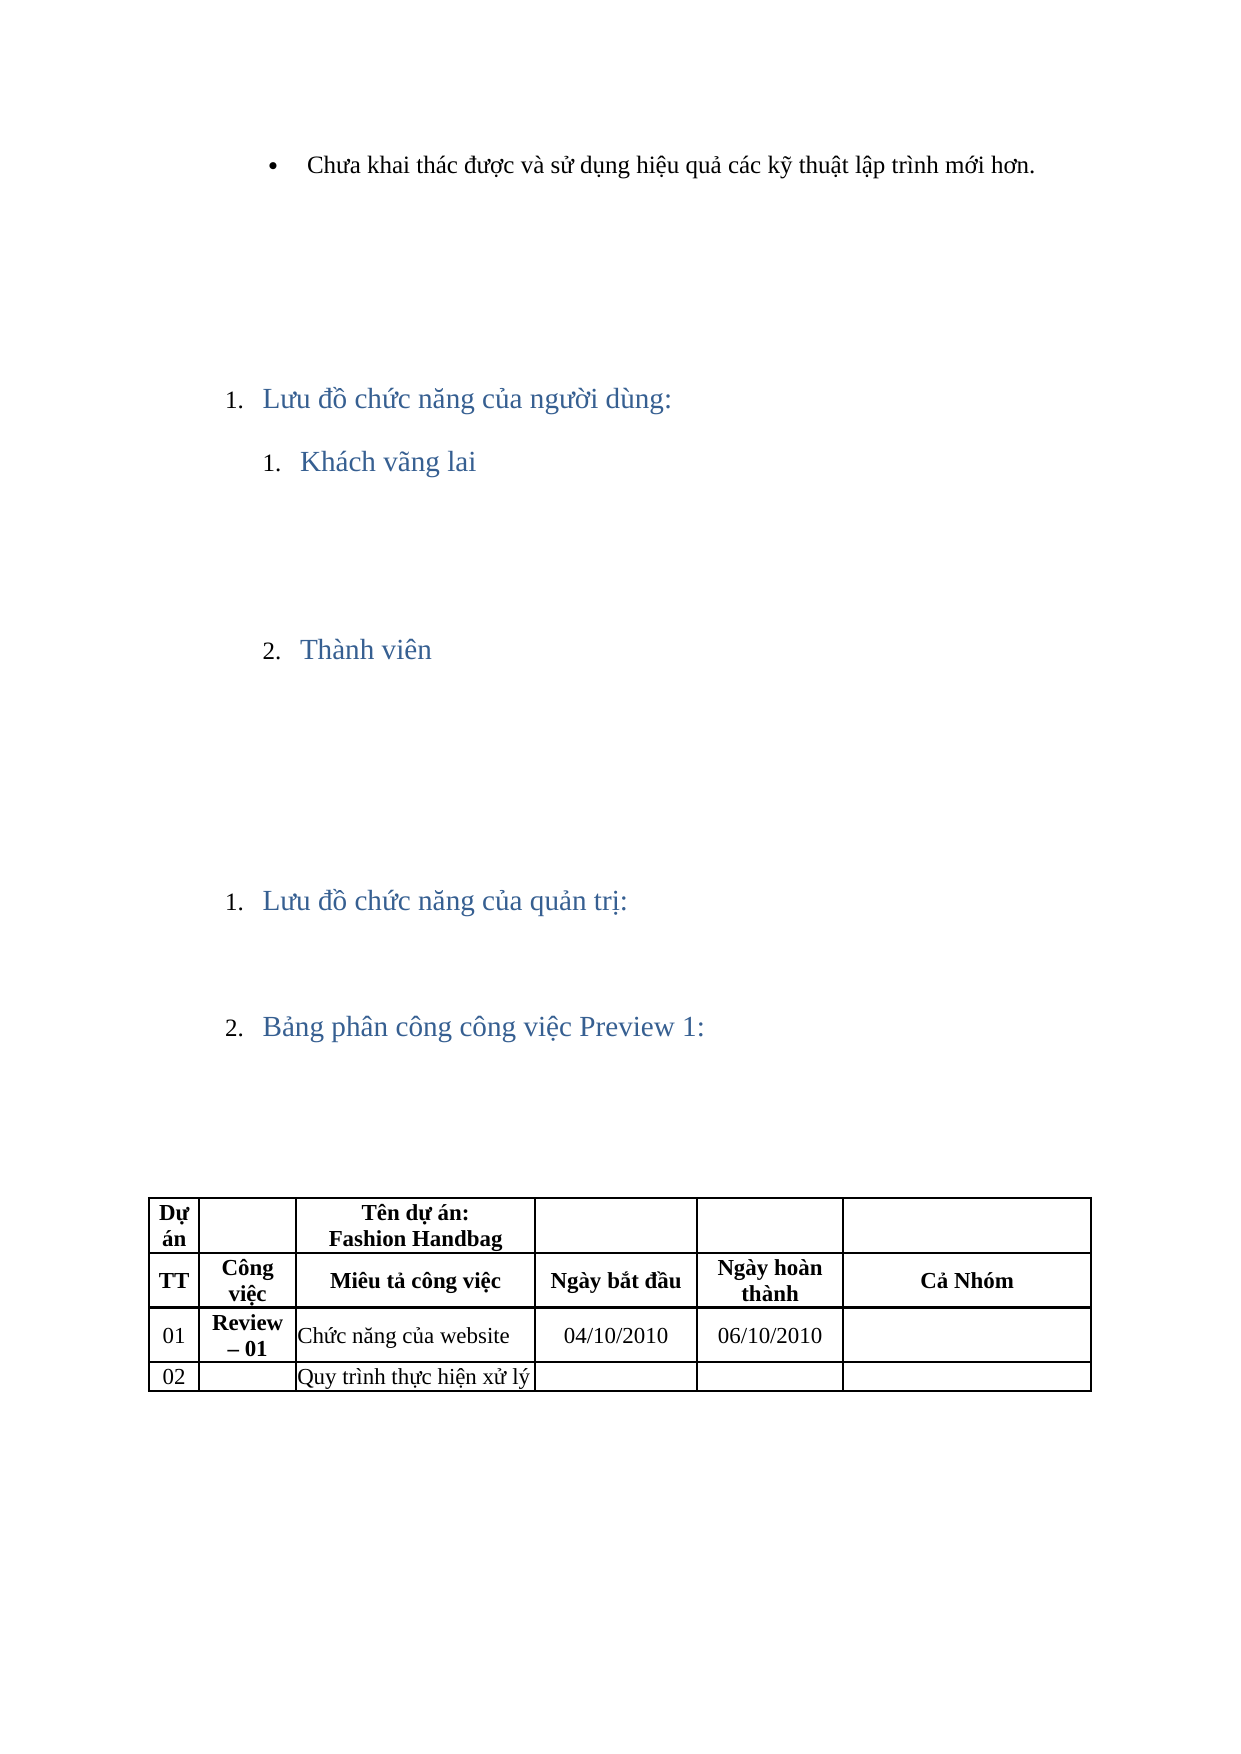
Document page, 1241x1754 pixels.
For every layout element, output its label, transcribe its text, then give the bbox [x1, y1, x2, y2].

table_header [200, 1199, 295, 1252]
table_cell 02 [150, 1363, 198, 1390]
list Lưu đồ chức năng của quản trị: [225, 883, 1090, 917]
table_cell Chức năng của website [297, 1309, 534, 1361]
list Lưu đồ chức năng của người dùng: [225, 382, 1090, 415]
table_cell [297, 1363, 534, 1390]
table_cell [844, 1309, 1090, 1361]
list Khách vãng lai [262, 444, 1090, 478]
table_cell Ngày hoàn thành [698, 1254, 842, 1306]
table_header [698, 1199, 842, 1252]
list Bảng phân công công việc Preview 1: [225, 1009, 1090, 1042]
table_header [536, 1199, 696, 1252]
list Thành viên [262, 632, 1090, 666]
table_header [844, 1199, 1090, 1252]
list Chưa khai thác được và sử dụng hiệu quả các kỹ thuật lập trình mới hơn. [269, 150, 1090, 179]
table_cell Công việc [200, 1254, 295, 1306]
table_header Dự án [150, 1199, 198, 1252]
table_cell Review – 01 [200, 1309, 295, 1361]
table_cell Ngày bắt đầu [536, 1254, 696, 1306]
table_cell [698, 1363, 842, 1390]
table_header Tên dự án: Fashion Handbag [297, 1199, 534, 1252]
table_cell Cả Nhóm [844, 1254, 1090, 1306]
table_cell [200, 1363, 295, 1390]
table_cell [844, 1363, 1090, 1390]
table_cell [536, 1363, 696, 1390]
table_cell Miêu tả công việc [297, 1254, 534, 1306]
table_cell 04/10/2010 [536, 1309, 696, 1361]
table_cell 01 [150, 1309, 198, 1361]
table_cell 06/10/2010 [698, 1309, 842, 1361]
table_cell TT [150, 1254, 198, 1306]
